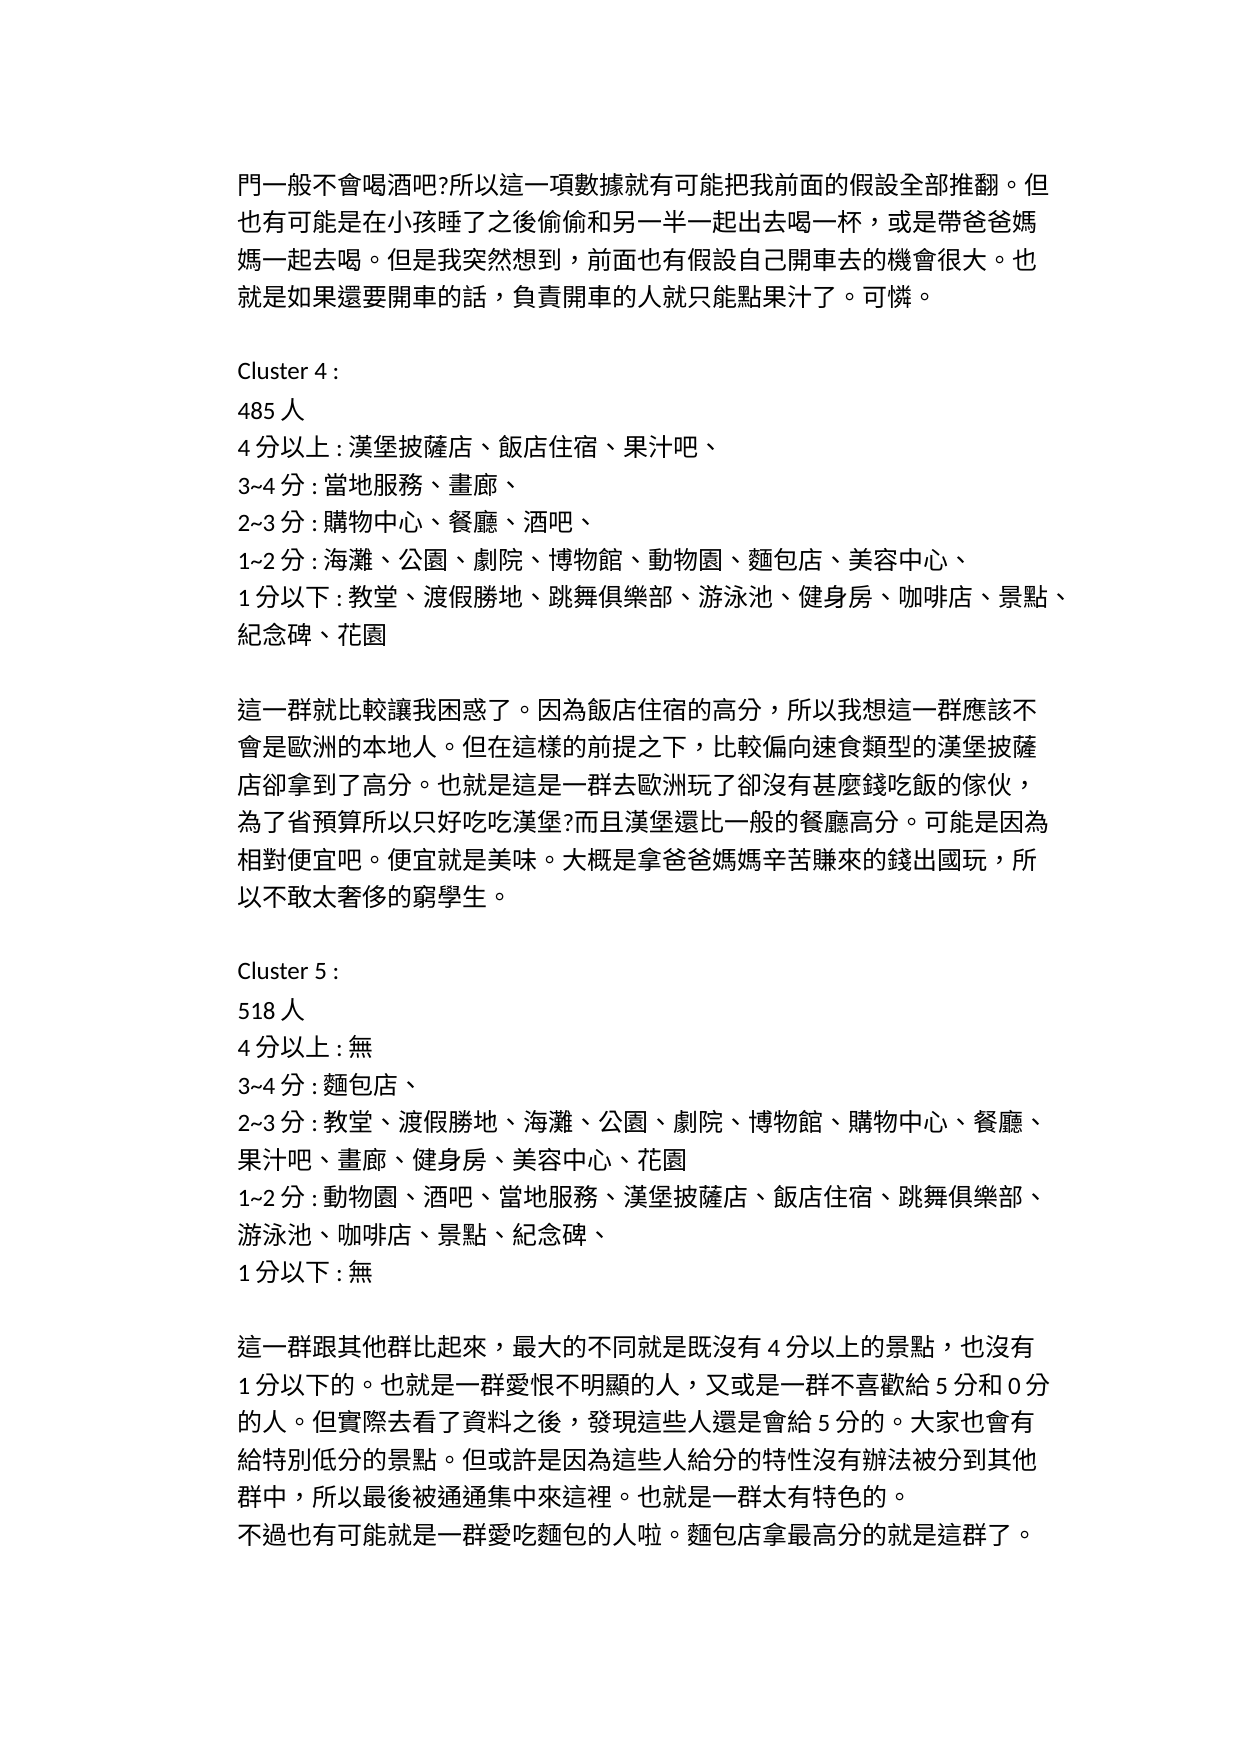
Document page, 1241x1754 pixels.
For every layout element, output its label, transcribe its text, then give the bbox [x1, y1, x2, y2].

text 4分以上 : 漢堡披薩店、飯店住宿、果汁吧、 [237, 427, 1053, 464]
text 4分以上 : 無 [237, 1027, 1053, 1064]
text Cluster 4 : [237, 352, 1053, 389]
text 3~4分 : 麵包店、 [237, 1064, 1053, 1102]
text 2~3分 : 教堂、渡假勝地、海灘、公園、劇院、博物館、購物中心、餐廳、果汁吧、畫廊、健身房、美容中心、花園 [237, 1102, 1053, 1177]
text Cluster 5 : [237, 952, 1053, 989]
text 2~3分 : 購物中心、餐廳、酒吧、 [237, 502, 1053, 539]
text 這一群跟其他群比起來，最大的不同就是既沒有4分以上的景點，也沒有1分以下的。也就是一群愛恨不明顯的人，又或是一群不喜歡給5分和0分的人。但實際去看了資料之後，發現這些人還是會給5分的。大家也會有給特別低分的景點。但或許是因為這些人給分的特性沒有辦法被分到其他群中，所以最後被通通集中來這裡。也就是一群太有特色的。 [237, 1327, 1053, 1514]
text 不過也有可能就是一群愛吃麵包的人啦。麵包店拿最高分的就是這群了。 [237, 1514, 1053, 1552]
text 518人 [237, 989, 1053, 1027]
text 485人 [237, 389, 1053, 427]
text 1分以下 : 無 [237, 1252, 1053, 1289]
text 3~4分 : 當地服務、畫廊、 [237, 464, 1053, 502]
text 這一群就比較讓我困惑了。因為飯店住宿的高分，所以我想這一群應該不會是歐洲的本地人。但在這樣的前提之下，比較偏向速食類型的漢堡披薩店卻拿到了高分。也就是這是一群去歐洲玩了卻沒有甚麼錢吃飯的傢伙，為了省預算所以只好吃吃漢堡?而且漢堡還比一般的餐廳高分。可能是因為相對便宜吧。便宜就是美味。大概是拿爸爸媽媽辛苦賺來的錢出國玩，所以不敢太奢侈的窮學生。 [237, 689, 1053, 914]
text 1分以下 : 教堂、渡假勝地、跳舞俱樂部、游泳池、健身房、咖啡店、景點、紀念碑、花園 [237, 577, 1053, 652]
text 1~2分 : 海灘、公園、劇院、博物館、動物園、麵包店、美容中心、 [237, 539, 1053, 577]
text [237, 164, 1053, 314]
text 1~2分 : 動物園、酒吧、當地服務、漢堡披薩店、飯店住宿、跳舞俱樂部、游泳池、咖啡店、景點、紀念碑、 [237, 1177, 1053, 1252]
